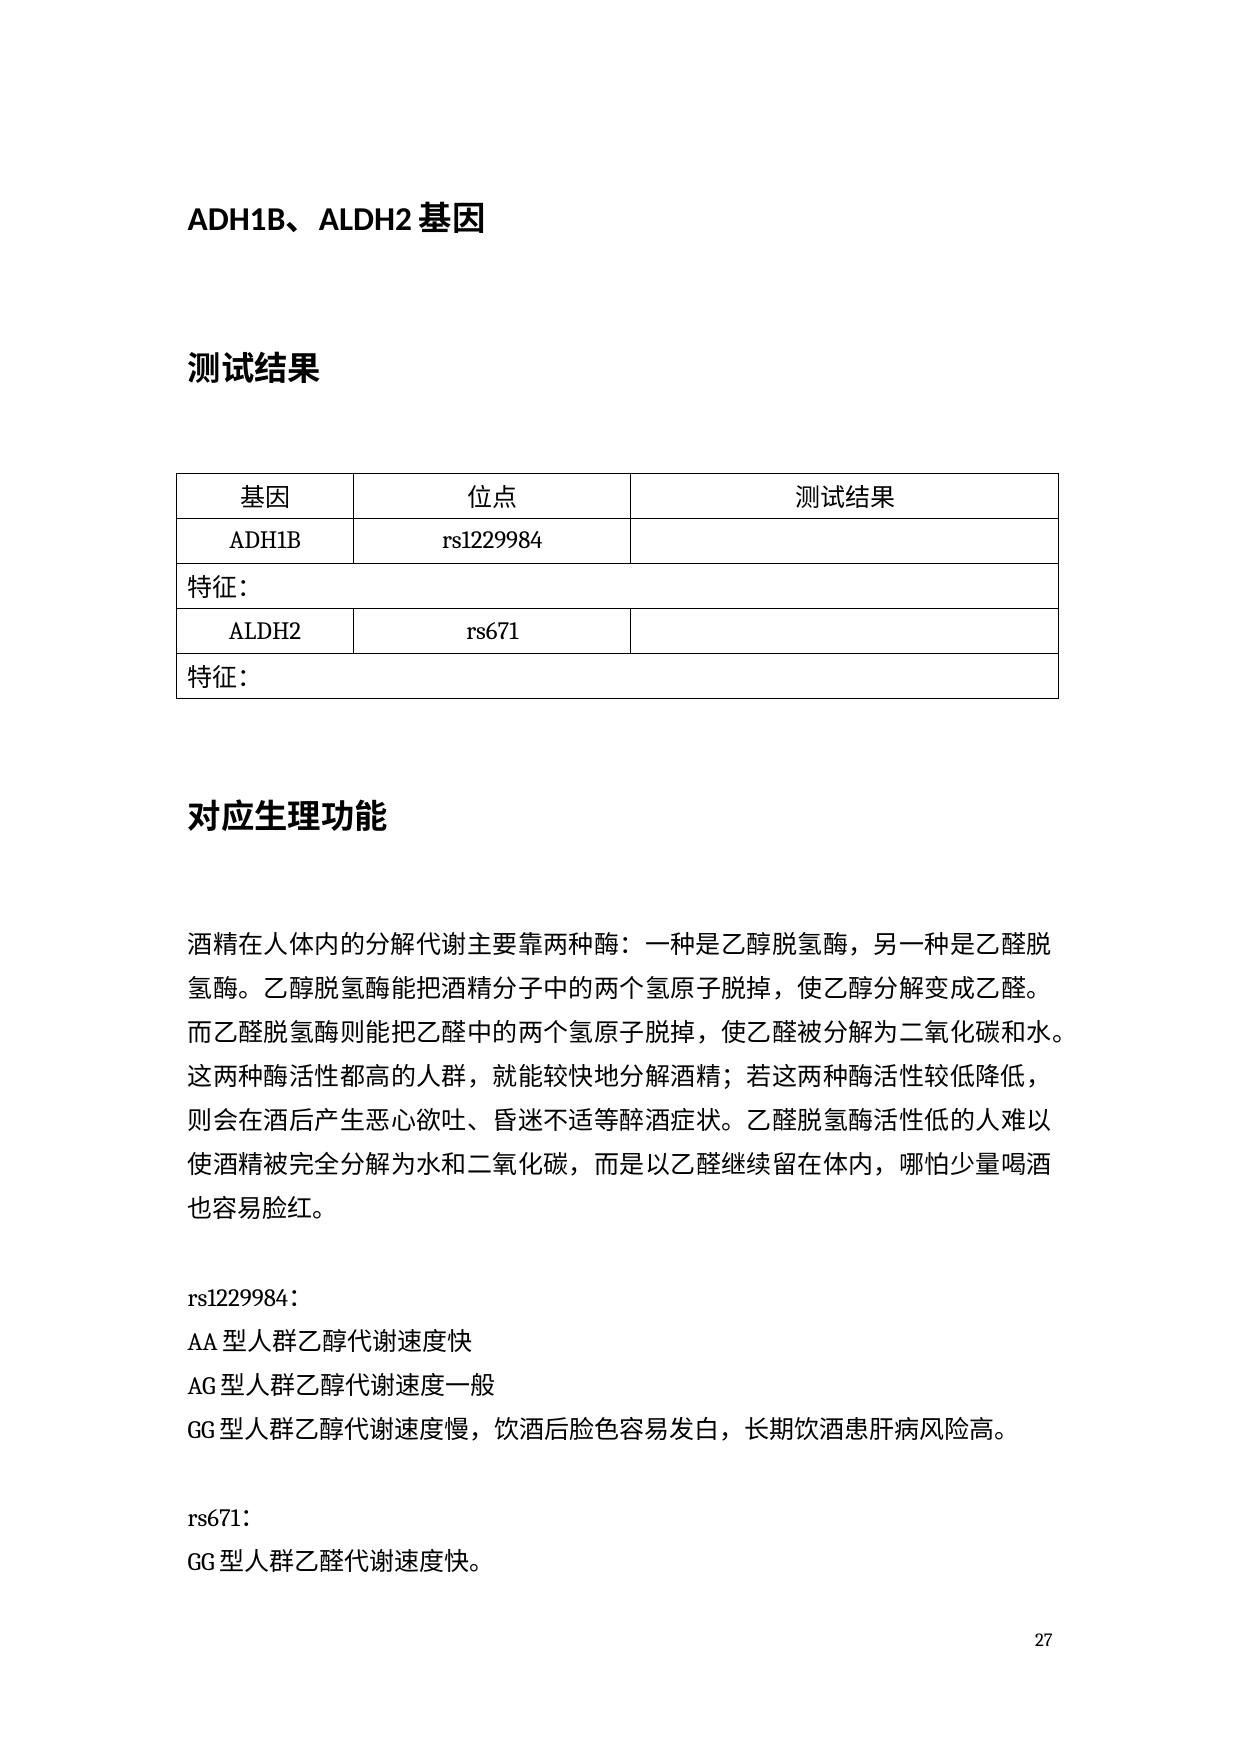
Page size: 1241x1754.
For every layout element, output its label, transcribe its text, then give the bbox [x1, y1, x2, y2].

text AA型人群乙醇代谢速度快 [187, 1317, 1053, 1361]
table_cell ALDH2 [177, 609, 353, 653]
table_cell rs671 [354, 609, 630, 653]
text rs1229984： [187, 1273, 1053, 1317]
table_header 基因 [177, 474, 353, 518]
table_cell 特征： [177, 564, 1058, 608]
text GG型人群乙醇代谢速度慢，饮酒后脸色容易发白，长期饮酒患肝病风险高。 [187, 1405, 1053, 1449]
text AG型人群乙醇代谢速度一般 [187, 1361, 1053, 1405]
table_header 测试结果 [631, 474, 1058, 518]
table_header 位点 [354, 474, 630, 518]
table_cell [631, 609, 1058, 653]
subtitle 对应生理功能 [187, 770, 1053, 858]
table_cell rs1229984 [354, 519, 630, 563]
table_cell 特征： [177, 654, 1058, 698]
text rs671： [187, 1493, 1053, 1537]
table_cell [631, 519, 1058, 563]
subtitle 测试结果 [187, 322, 1053, 410]
table_cell ADH1B [177, 519, 353, 563]
text GG型人群乙醛代谢速度快。 [187, 1537, 1053, 1582]
subtitle ADH1B、ALDH2基因 [187, 172, 1053, 260]
text 酒精在人体内的分解代谢主要靠两种酶：一种是乙醇脱氢酶，另一种是乙醛脱氢酶。乙醇脱氢酶能把酒精分子中的两个氢原子脱掉，使乙醇分解变成乙醛。而乙醛脱氢酶则能把乙醛中的两个氢原子脱掉，使乙醛被分解为二氧化碳和水。这两种酶活性都高的人群，就能较快地分解酒精；若这两种酶活性较低降低，则会在酒后产生恶心欲吐、昏迷不适等醉酒症状。乙醛脱氢酶活性低的人难以使酒精被完全分解为水和二氧化碳，而是以乙醛继续留在体内，哪怕少量喝酒也容易脸红。 [187, 921, 1053, 1229]
